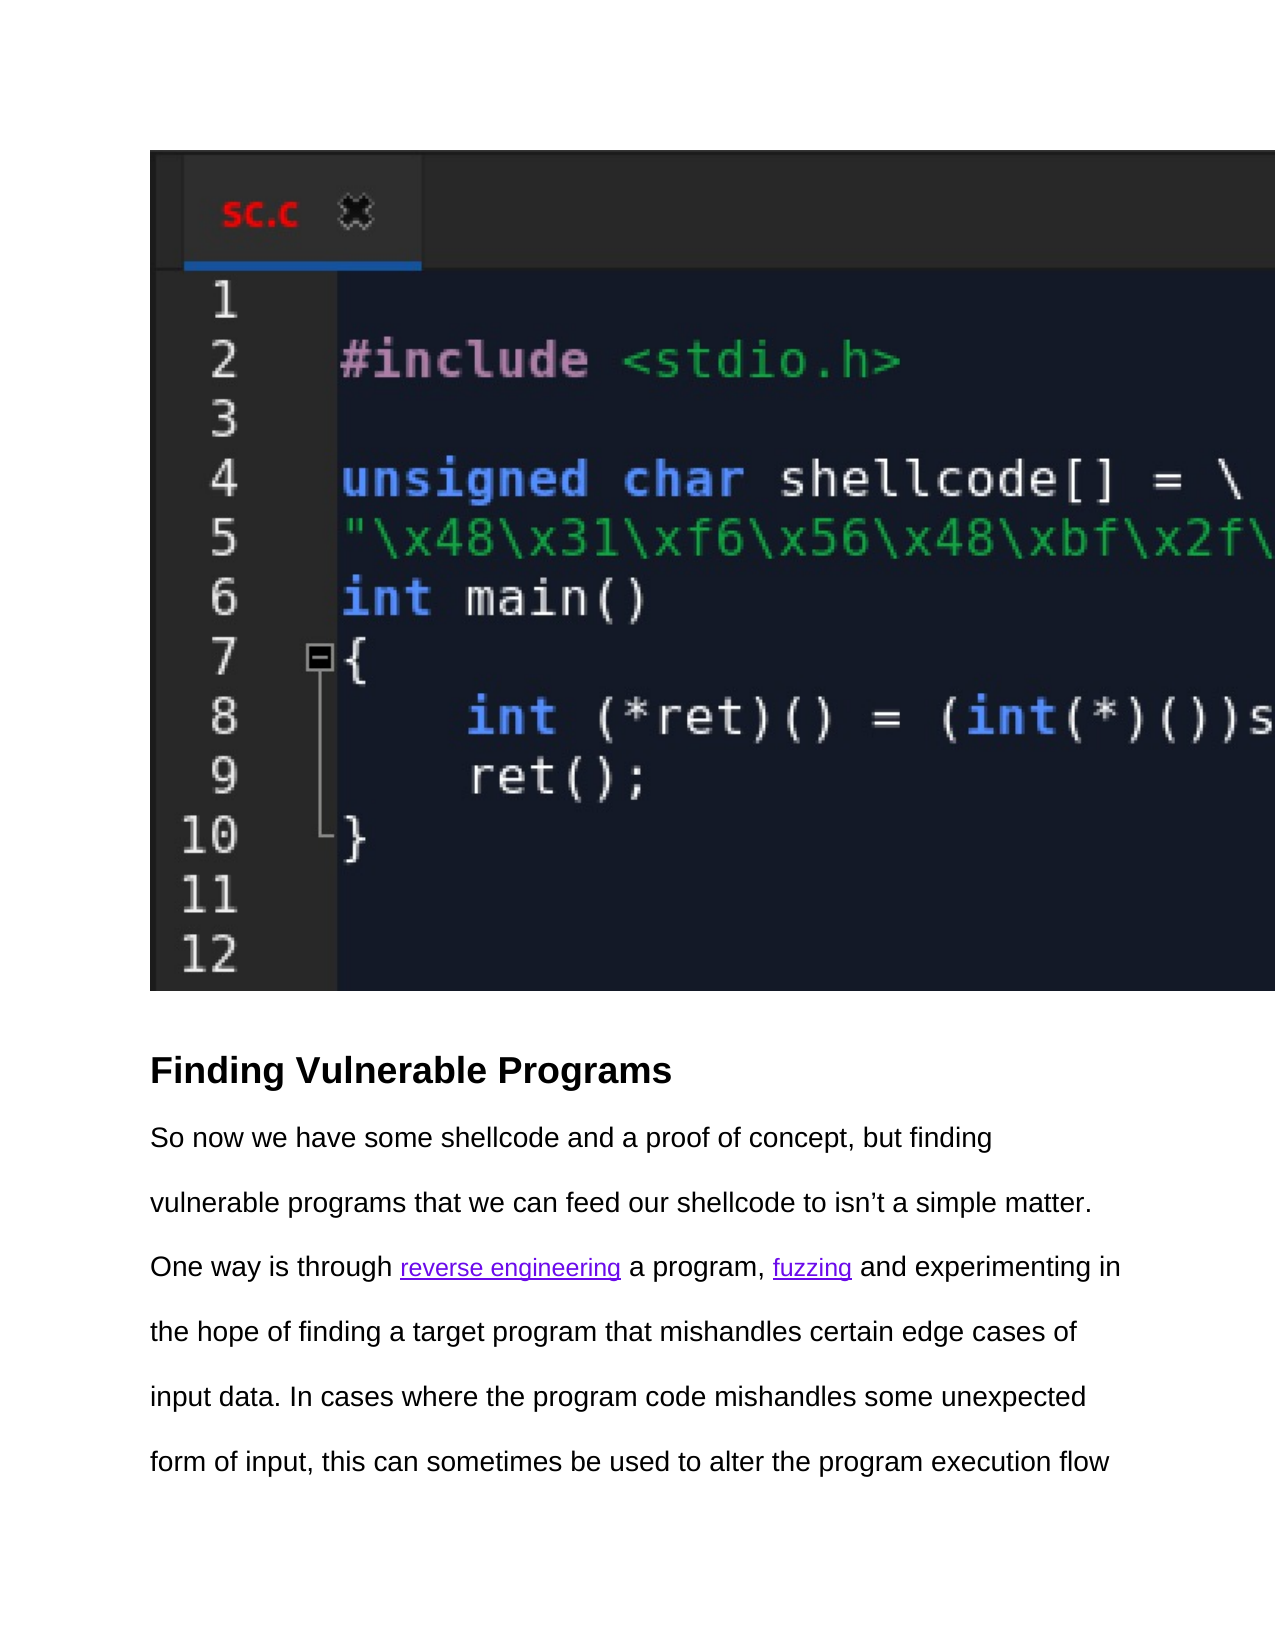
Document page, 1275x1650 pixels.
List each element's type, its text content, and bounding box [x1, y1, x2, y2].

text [150, 1121, 1125, 1477]
subtitle Finding Vulnerable Programs [150, 1048, 1125, 1092]
picture [150, 150, 1275, 991]
